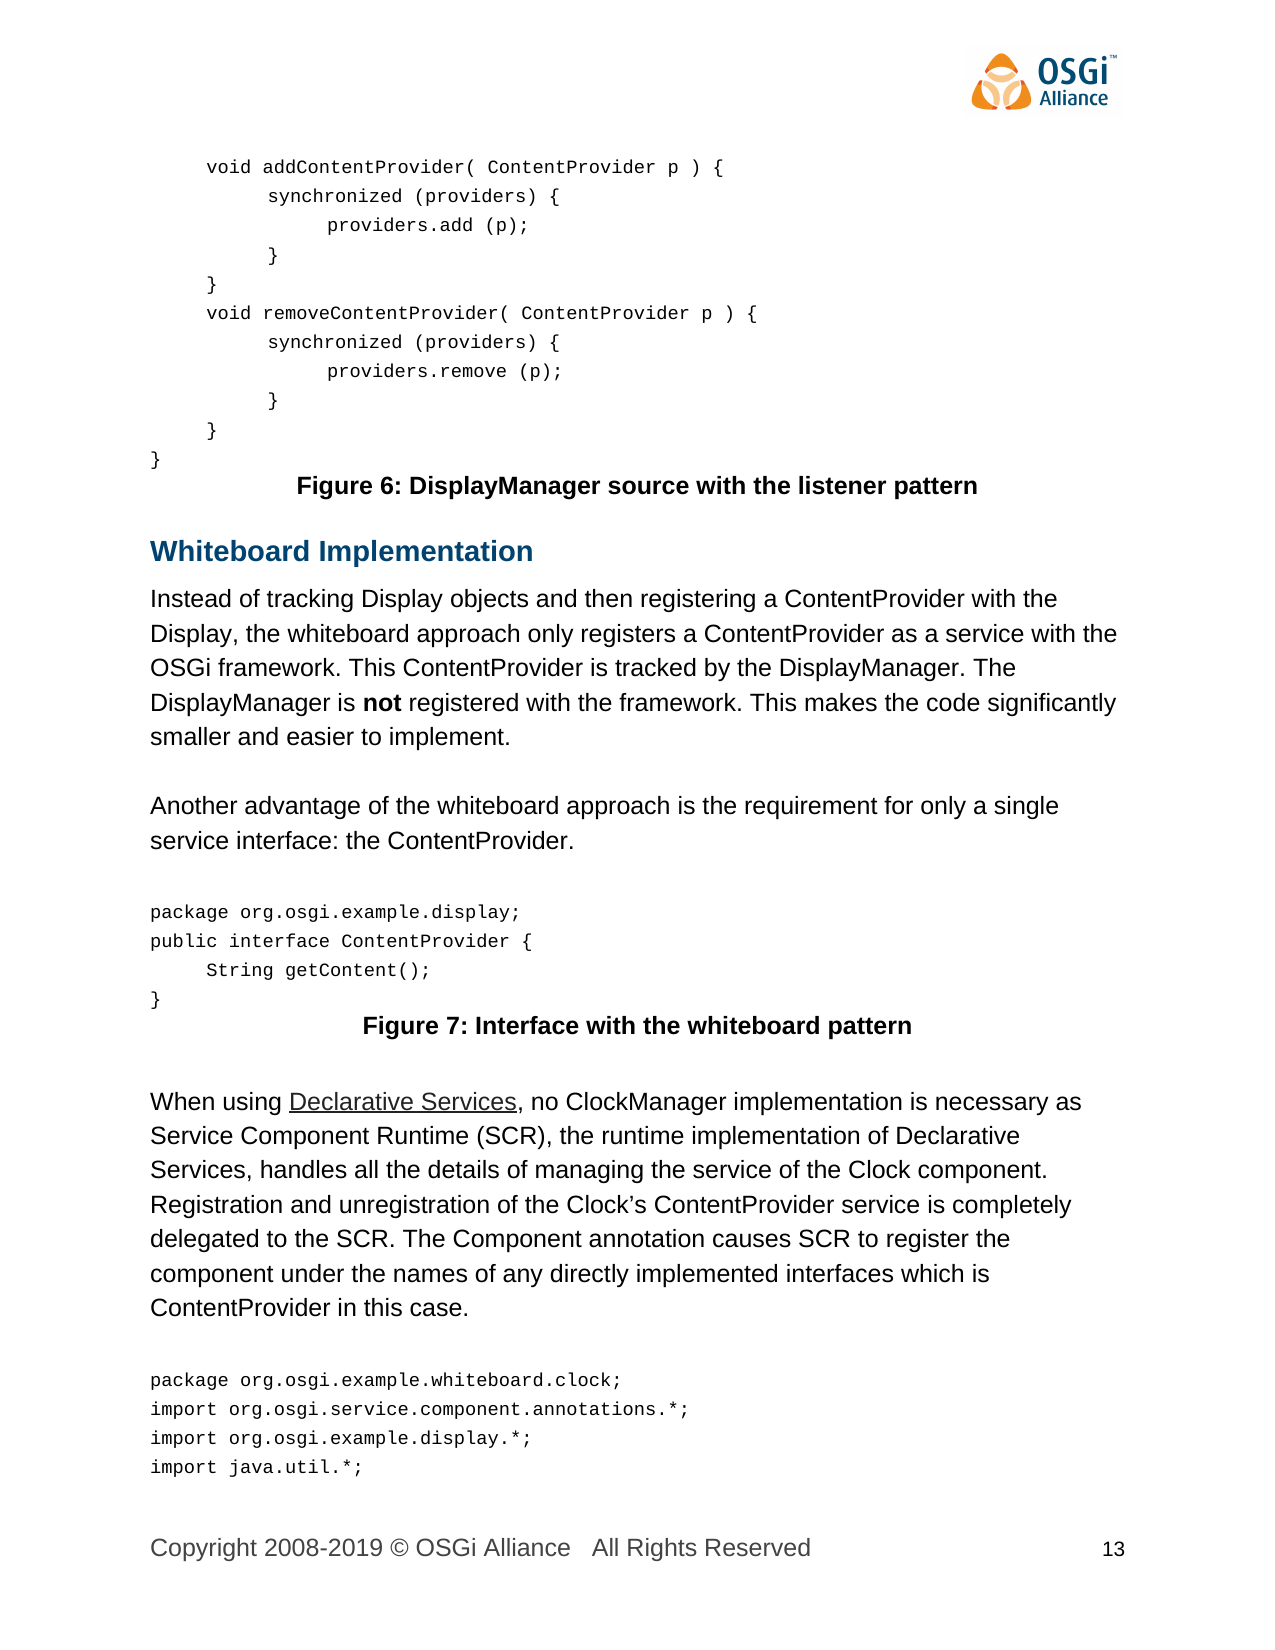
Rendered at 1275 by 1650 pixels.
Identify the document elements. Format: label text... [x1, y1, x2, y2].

text Instead of tracking Display objects and then registering a ContentProvider with the Display, the whiteboard approach only registers a ContentProvider as a service with the OSGi framework. This ContentProvider is tracked by the DisplayManager. The DisplayManager is not registered with the framework. This makes the code significantly smaller and easier to implement. [150, 584, 1125, 751]
text synchronized (providers) { [150, 325, 1131, 354]
text } [150, 383, 1131, 412]
subtitle Whiteboard Implementation [150, 534, 1125, 568]
picture [963, 46, 1125, 118]
text void addContentProvider( ContentProvider p ) { [150, 150, 1131, 179]
text providers.add (p); [150, 208, 1131, 237]
text } [150, 442, 1131, 471]
text public interface ContentProvider { [150, 924, 1131, 953]
text } [150, 237, 1131, 267]
text import org.osgi.example.display.*; [150, 1421, 1131, 1450]
text } [150, 982, 1131, 1011]
text package org.osgi.example.whiteboard.clock; [150, 1362, 1131, 1392]
text Figure 7: Interface with the whiteboard pattern [150, 1011, 1125, 1040]
text Another advantage of the whiteboard approach is the requirement for only a single service interface: the ContentProvider. [150, 791, 1125, 854]
text import org.osgi.service.component.annotations.*; [150, 1392, 1131, 1421]
text Figure 6: DisplayManager source with the listener pattern [150, 471, 1125, 499]
text } [150, 267, 1131, 296]
text import java.util.*; [150, 1450, 1131, 1479]
text package org.osgi.example.display; [150, 894, 1131, 924]
text providers.remove (p); [150, 354, 1131, 383]
text String getContent(); [150, 953, 1131, 982]
text } [150, 412, 1131, 442]
text synchronized (providers) { [150, 179, 1131, 208]
text void removeContentProvider( ContentProvider p ) { [150, 296, 1131, 325]
text When using Declarative Services, no ClockManager implementation is necessary as Service Component Runtime (SCR), the runtime implementation of Declarative Services, handles all the details of managing the service of the Clock component. Registration and unregistration of the Clock’s ContentProvider service is completely delegated to the SCR. The Component annotation causes SCR to register the component under the names of any directly implemented interfaces which is ContentProvider in this case. [150, 1087, 1125, 1322]
